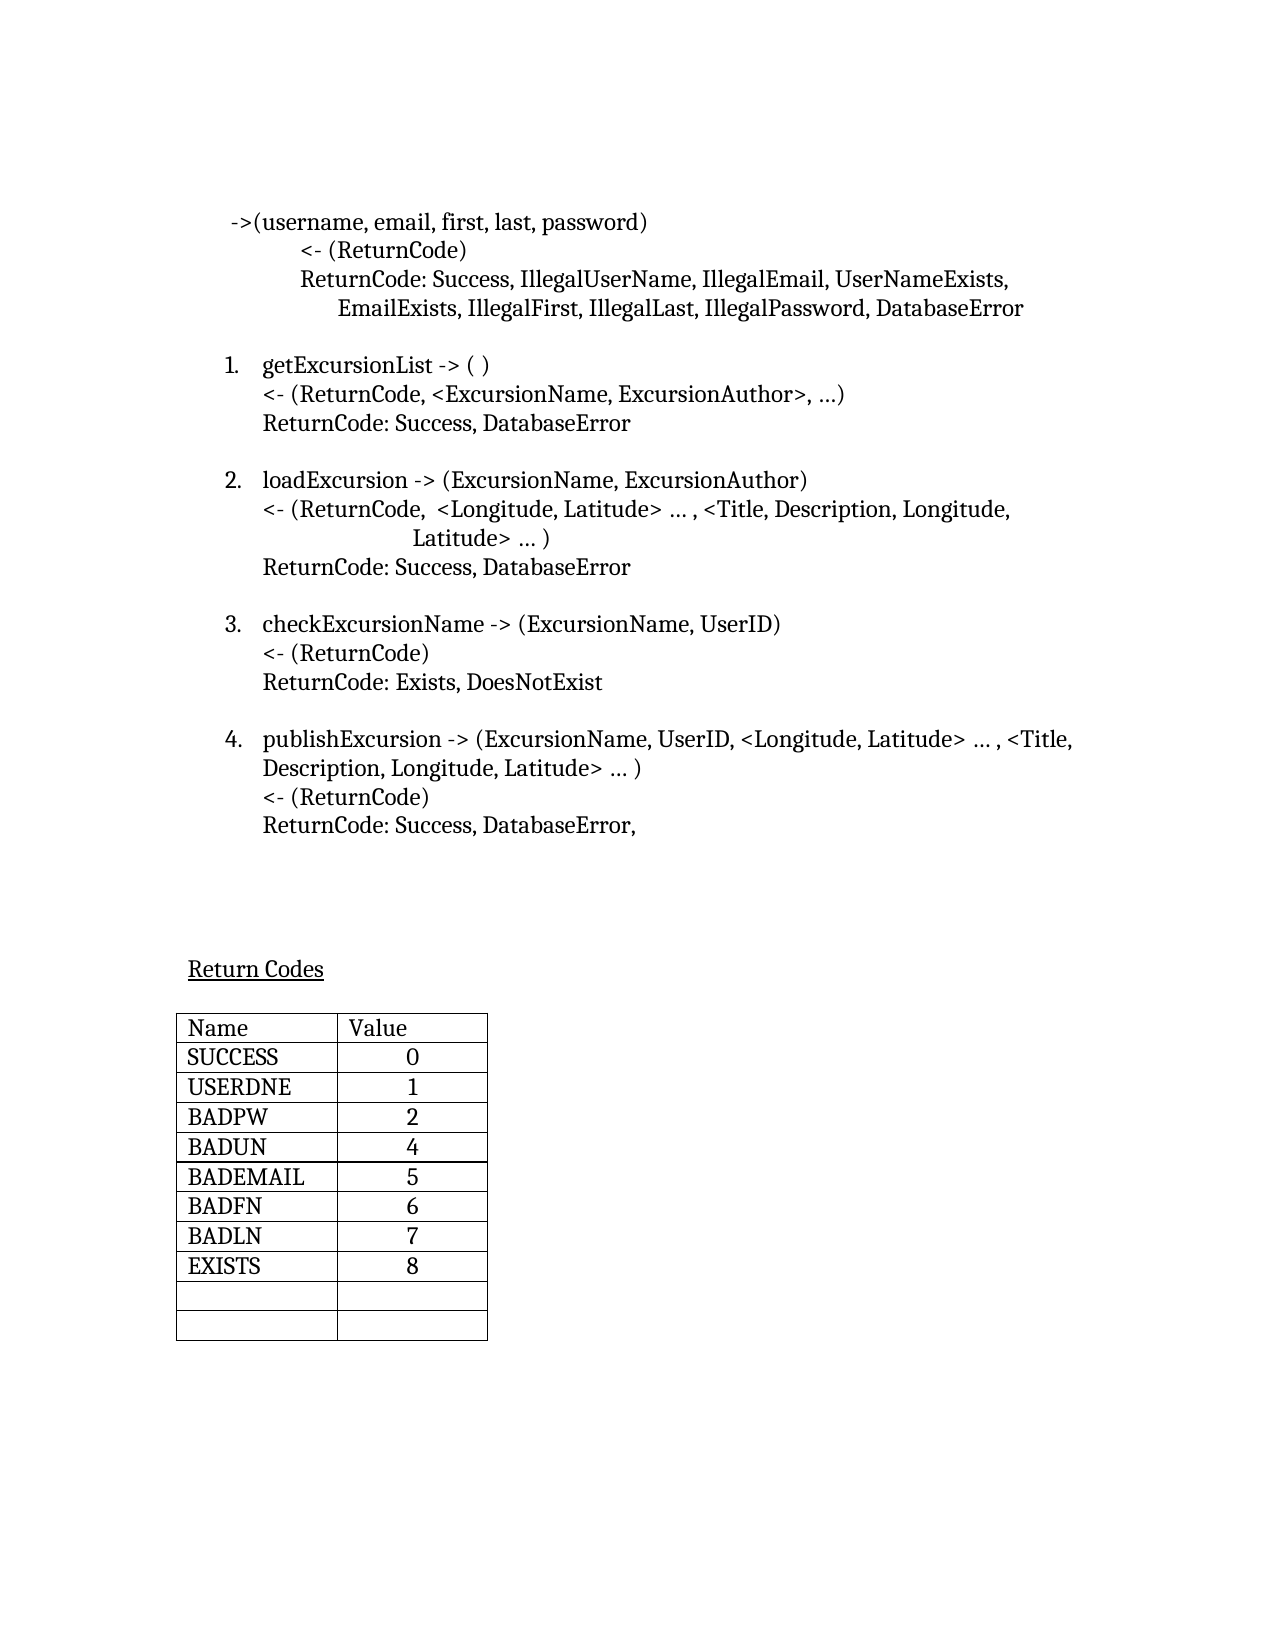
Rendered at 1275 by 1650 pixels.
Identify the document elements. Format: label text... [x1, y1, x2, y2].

table_cell BADLN [177, 1222, 337, 1251]
table_cell SUCCESS [177, 1043, 337, 1072]
list publishExcursion -> (ExcursionName, UserID, <Longitude, Latitude> … , <Title, Description, Longitude, Latitude> … ) [225, 725, 1087, 782]
table_cell EXISTS [177, 1252, 337, 1281]
table_cell 1 [338, 1073, 487, 1102]
text ReturnCode: Exists, DoesNotExist [187, 667, 1087, 696]
text <- (ReturnCode) [187, 782, 1087, 811]
table_cell 8 [338, 1252, 487, 1281]
table_cell 7 [338, 1222, 487, 1251]
table_cell 0 [338, 1043, 487, 1072]
text ReturnCode: Success, DatabaseError [187, 552, 1087, 581]
table_cell 4 [338, 1133, 487, 1161]
list checkExcursionName -> (ExcursionName, UserID) [225, 610, 1087, 639]
table_cell BADUN [177, 1133, 337, 1161]
list loadExcursion -> (ExcursionName, ExcursionAuthor) [225, 466, 1087, 495]
text ->(username, email, first, last, password) [225, 207, 1087, 236]
text <- (ReturnCode, <Longitude, Latitude> … , <Title, Description, Longitude, Latitude> … ) [187, 495, 1087, 552]
table_cell 5 [338, 1163, 487, 1191]
table_cell [338, 1311, 487, 1340]
text <- (ReturnCode, <ExcursionName, ExcursionAuthor>, …) [187, 380, 1087, 409]
table_header Value [338, 1014, 487, 1042]
table_cell [338, 1282, 487, 1310]
table_header Name [177, 1014, 337, 1042]
text <- (ReturnCode) [187, 639, 1087, 667]
list getExcursionList -> ( ) [225, 351, 1087, 380]
table_cell [177, 1282, 337, 1310]
table_cell 6 [338, 1192, 487, 1221]
table_cell [177, 1311, 337, 1340]
text Return Codes [187, 955, 1087, 984]
table_cell USERDNE [177, 1073, 337, 1102]
table_cell 2 [338, 1103, 487, 1132]
text ReturnCode: Success, DatabaseError [187, 409, 1087, 437]
table_cell BADFN [177, 1192, 337, 1221]
text <- (ReturnCode) [300, 236, 1087, 265]
table_cell BADEMAIL [177, 1163, 337, 1191]
text ReturnCode: Success, DatabaseError, [187, 811, 1087, 840]
table_cell BADPW [177, 1103, 337, 1132]
text ReturnCode: Success, IllegalUserName, IllegalEmail, UserNameExists, EmailExists, IllegalFirst, IllegalLast, IllegalPassword, DatabaseError [300, 265, 1087, 322]
